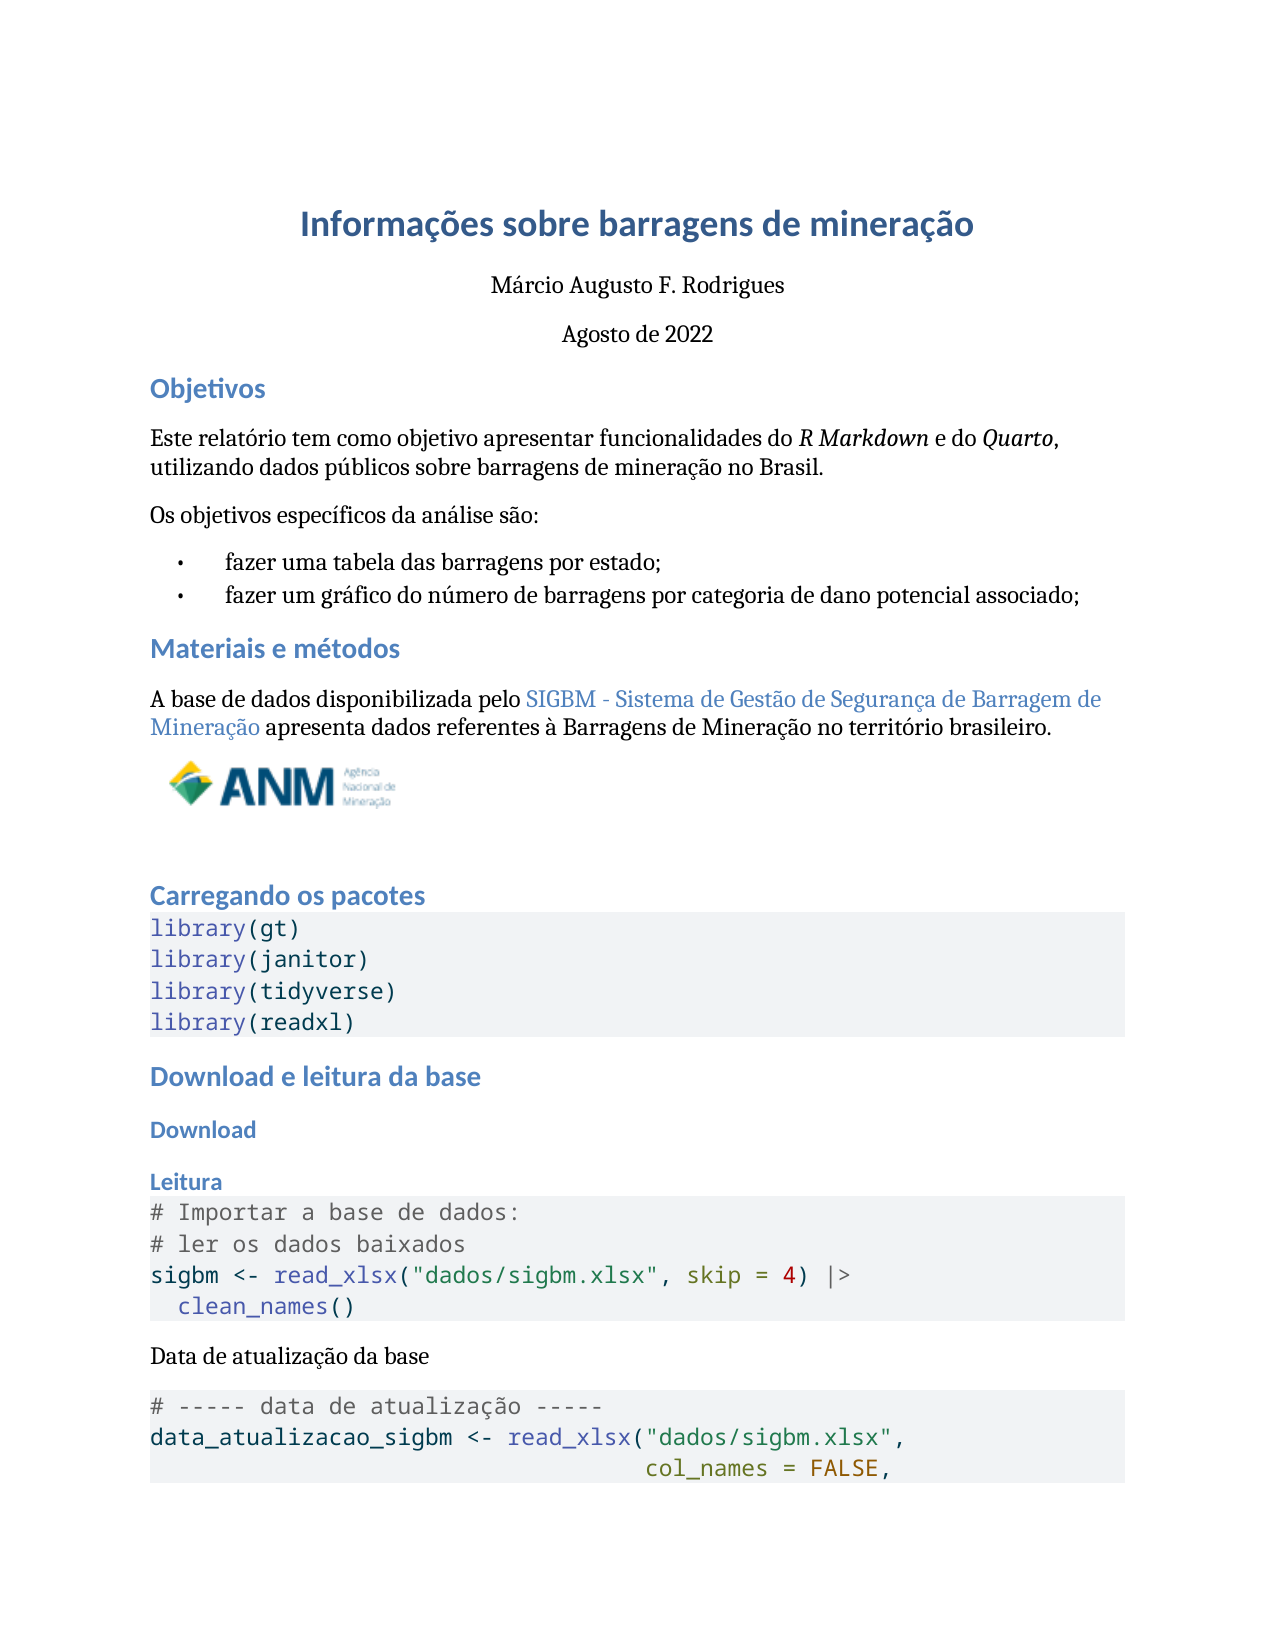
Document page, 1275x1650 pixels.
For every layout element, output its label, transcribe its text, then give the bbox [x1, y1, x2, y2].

text Os objetivos específicos da análise são: [150, 501, 1125, 529]
subtitle Objetivos [150, 370, 1125, 406]
text Márcio Augusto F. Rodrigues [150, 271, 1125, 299]
text A base de dados disponibilizada pelo SIGBM - Sistema de Gestão de Segurança de Barragem de Mineração apresenta dados referentes à Barragens de Mineração no território brasileiro. [150, 684, 1125, 742]
subtitle Carregando os pacotes [150, 877, 1125, 912]
subtitle Leitura [150, 1166, 1125, 1196]
text library(gt) library(janitor) library(tidyverse) library(readxl) [150, 912, 1125, 1037]
picture [168, 760, 397, 809]
text # Importar a base de dados: # ler os dados baixados sigbm <- read_xlsx("dados/sigbm.xlsx", skip = 4) |> clean_names() [356, 1196, 1125, 1321]
title Informações sobre barragens de mineração [150, 200, 1125, 246]
subtitle Download e leitura da base [150, 1058, 1125, 1094]
list fazer uma tabela das barragens por estado; [175, 548, 1125, 577]
text Este relatório tem como objetivo apresentar funcionalidades do R Markdown e do Quarto, utilizando dados públicos sobre barragens de mineração no Brasil. [150, 424, 1125, 482]
text Agosto de 2022 [150, 320, 1125, 349]
text Data de atualização da base [150, 1342, 1125, 1371]
subtitle Materiais e métodos [150, 630, 1125, 666]
list fazer um gráfico do número de barragens por categoria de dano potencial associado; [175, 581, 1125, 609]
subtitle Download [150, 1114, 1125, 1145]
